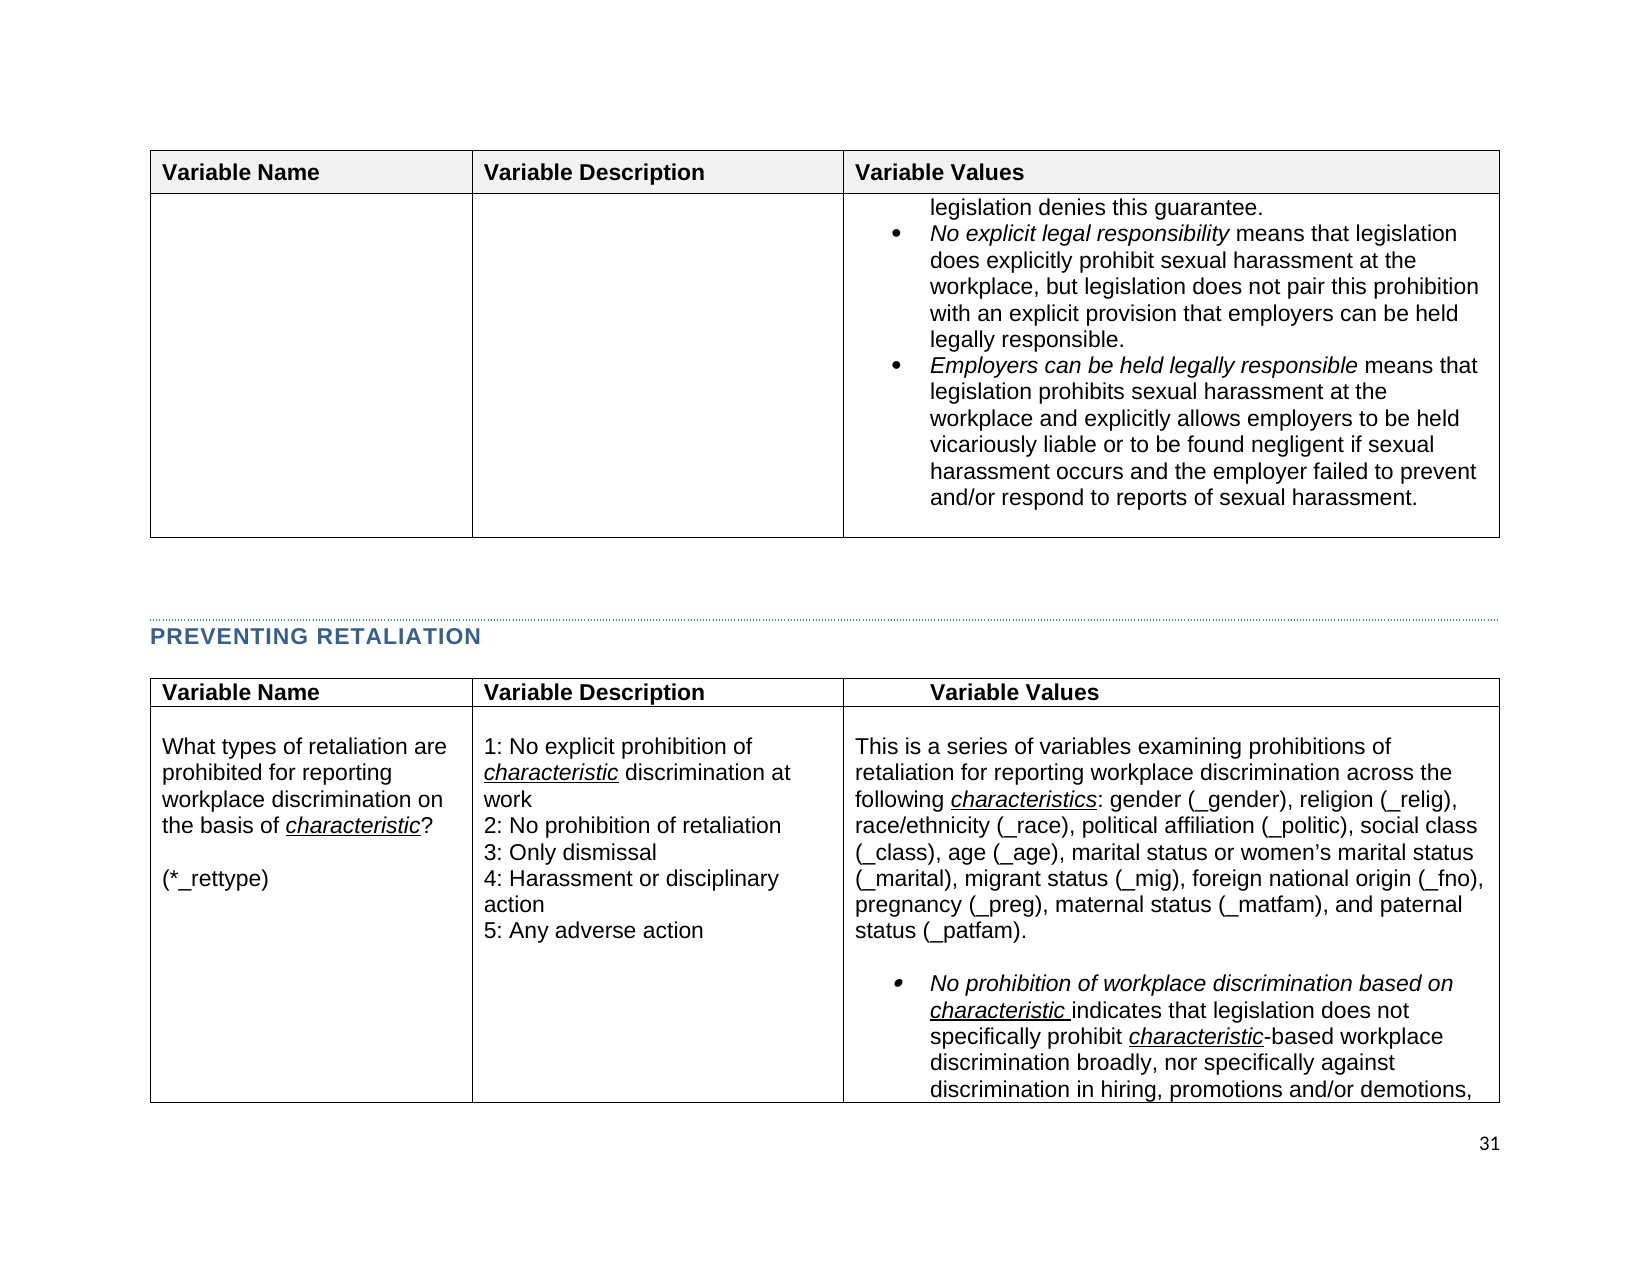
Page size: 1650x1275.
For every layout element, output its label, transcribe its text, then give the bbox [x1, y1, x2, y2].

table_header Variable Description [473, 151, 843, 193]
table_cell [473, 194, 843, 537]
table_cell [151, 194, 472, 537]
table_header Variable Description [473, 679, 843, 706]
table_header Variable Name [151, 151, 472, 193]
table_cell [844, 194, 1499, 537]
subtitle Preventing Retaliation [150, 619, 1500, 649]
table_header Variable Name [151, 679, 472, 706]
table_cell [151, 707, 472, 1102]
table_header Variable Values [844, 151, 1499, 193]
table_header Variable Values [844, 679, 1499, 706]
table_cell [844, 707, 1499, 1102]
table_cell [473, 707, 843, 1102]
